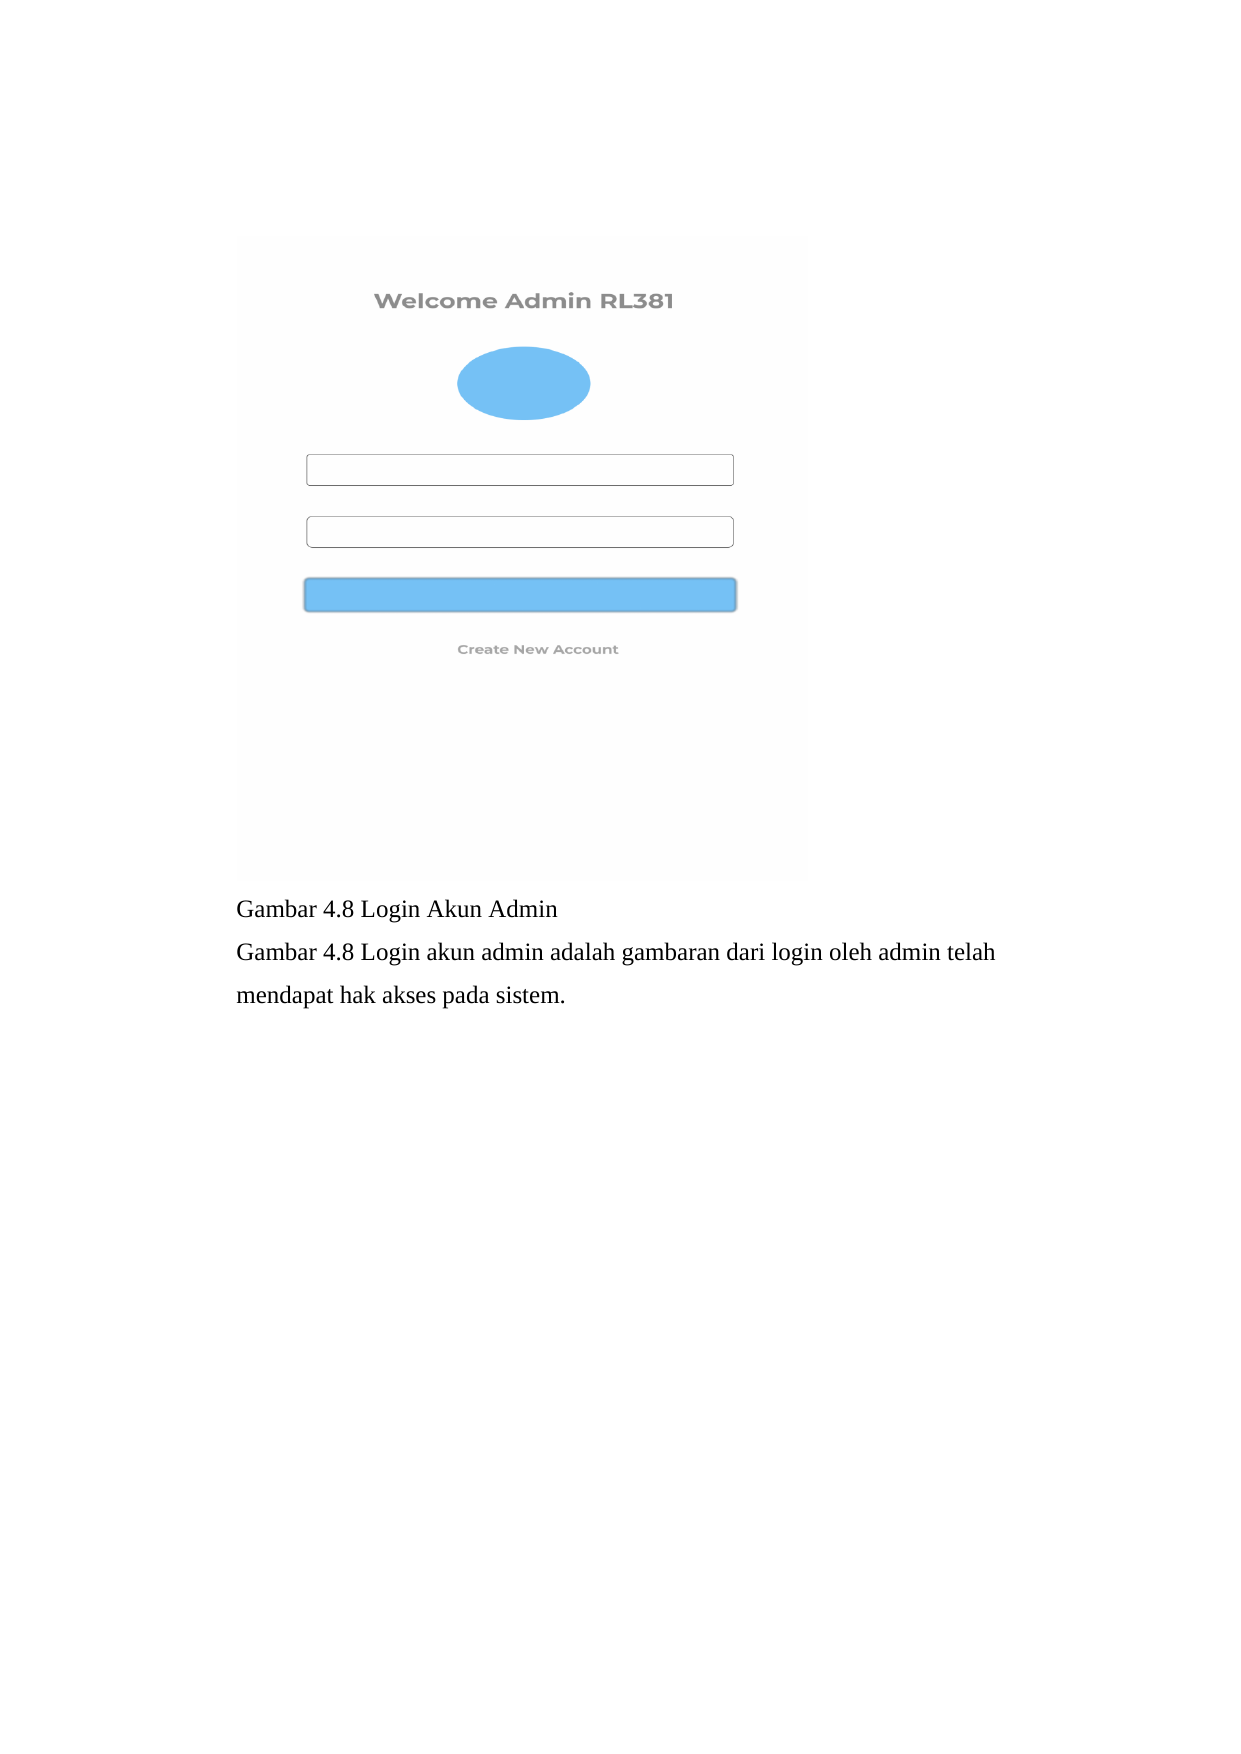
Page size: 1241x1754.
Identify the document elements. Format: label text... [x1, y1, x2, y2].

picture [236, 236, 809, 881]
list Gambar 4.8 Login akun admin adalah gambaran dari login oleh admin telah mendapat hak akses pada sistem. [236, 937, 1063, 1009]
list Gambar 4.8 Login Akun Admin [236, 894, 1063, 923]
